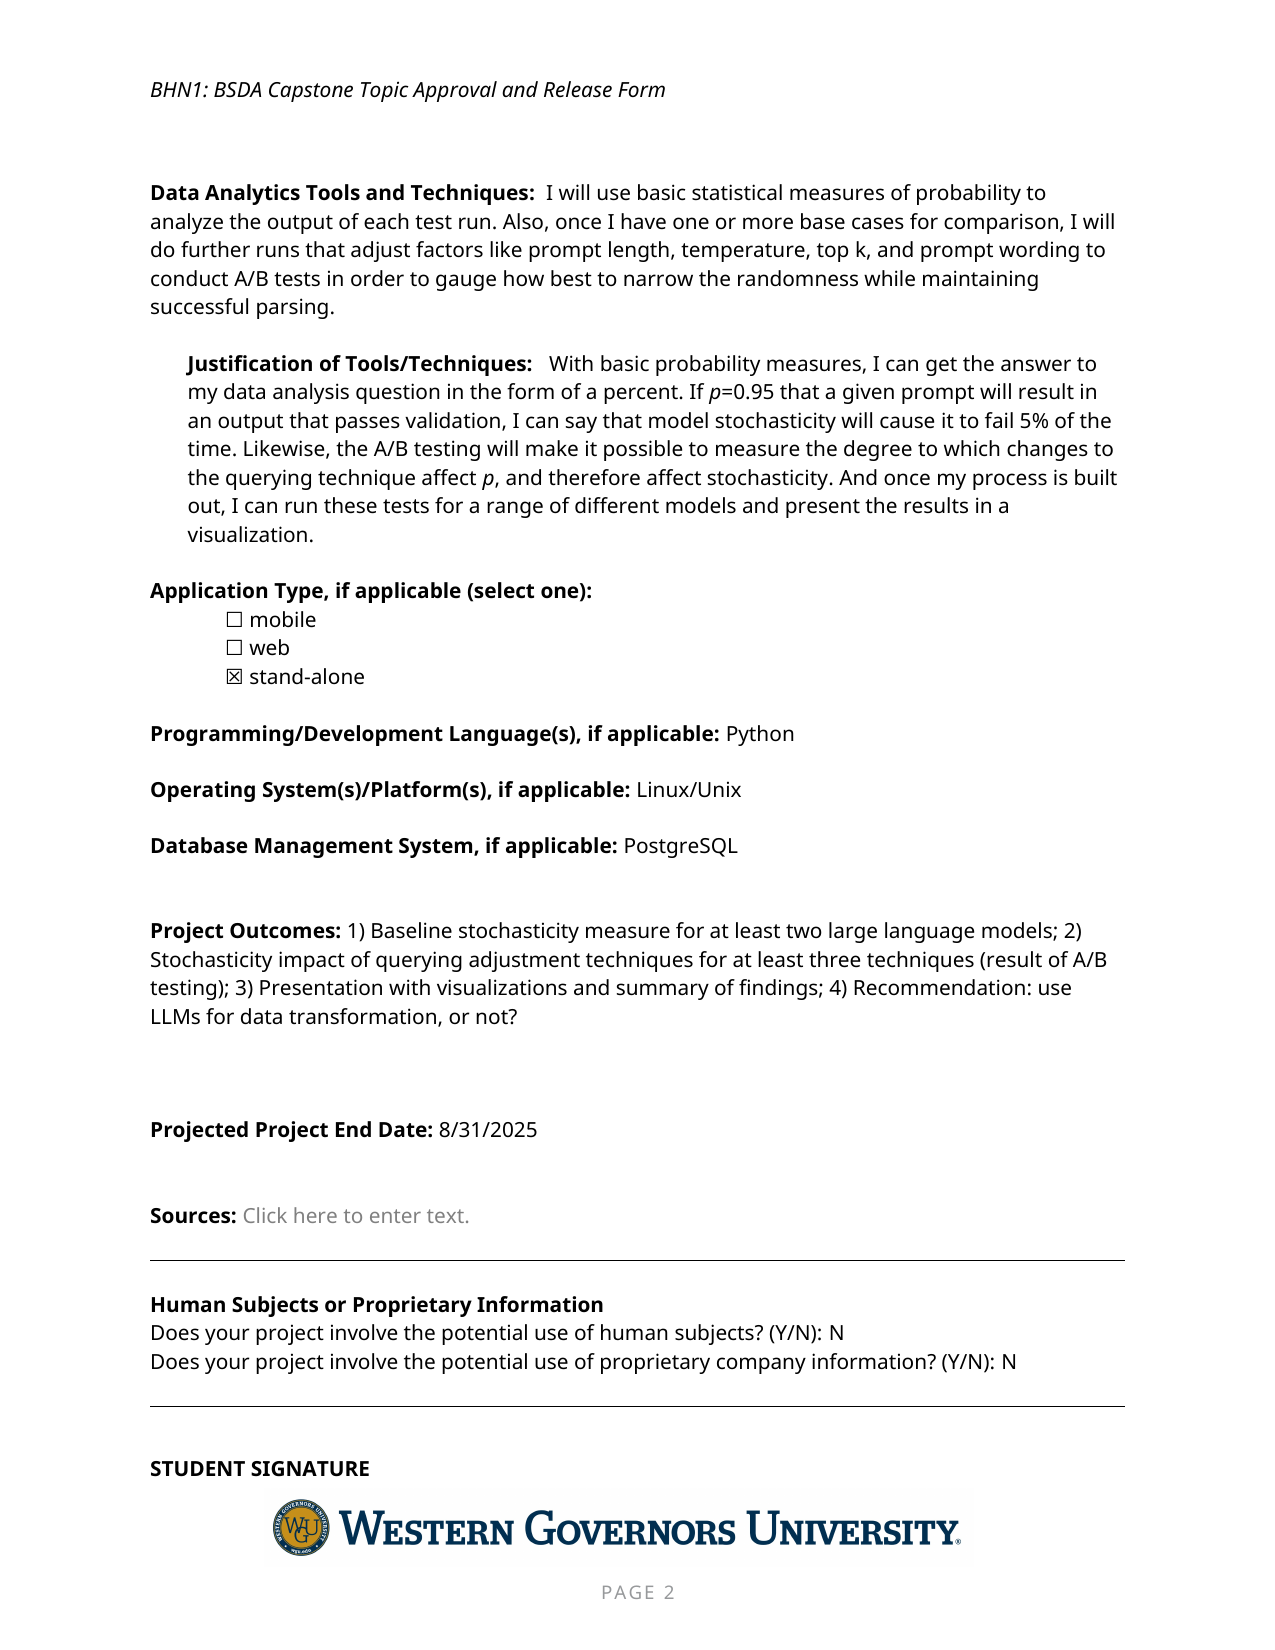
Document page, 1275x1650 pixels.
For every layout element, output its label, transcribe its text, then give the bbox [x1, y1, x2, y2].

text stand-alone [150, 662, 1125, 690]
text Application Type, if applicable (select one): [150, 577, 1125, 605]
text mobile [150, 605, 1125, 633]
text Does your project involve the potential use of proprietary company information? (Y/N): [150, 1347, 1125, 1375]
text Sources: [150, 1201, 1125, 1229]
text Programming/Development Language(s), if applicable: [150, 719, 1125, 775]
text Project Outcomes: [150, 917, 1125, 1087]
text web [150, 633, 1125, 662]
text Does your project involve the potential use of human subjects? (Y/N): [150, 1318, 1125, 1347]
picture [263, 1488, 974, 1567]
text Projected Project End Date: [150, 1116, 1125, 1144]
list STUDENT SIGNATURE [150, 1454, 1125, 1483]
text Operating System(s)/Platform(s), if applicable: [150, 775, 1125, 832]
text Justification of Tools/Techniques: [187, 349, 1125, 548]
text Database Management System, if applicable: [150, 832, 1125, 888]
text Data Analytics Tools and Techniques: [150, 178, 1125, 321]
text Human Subjects or Proprietary Information [150, 1290, 1125, 1318]
